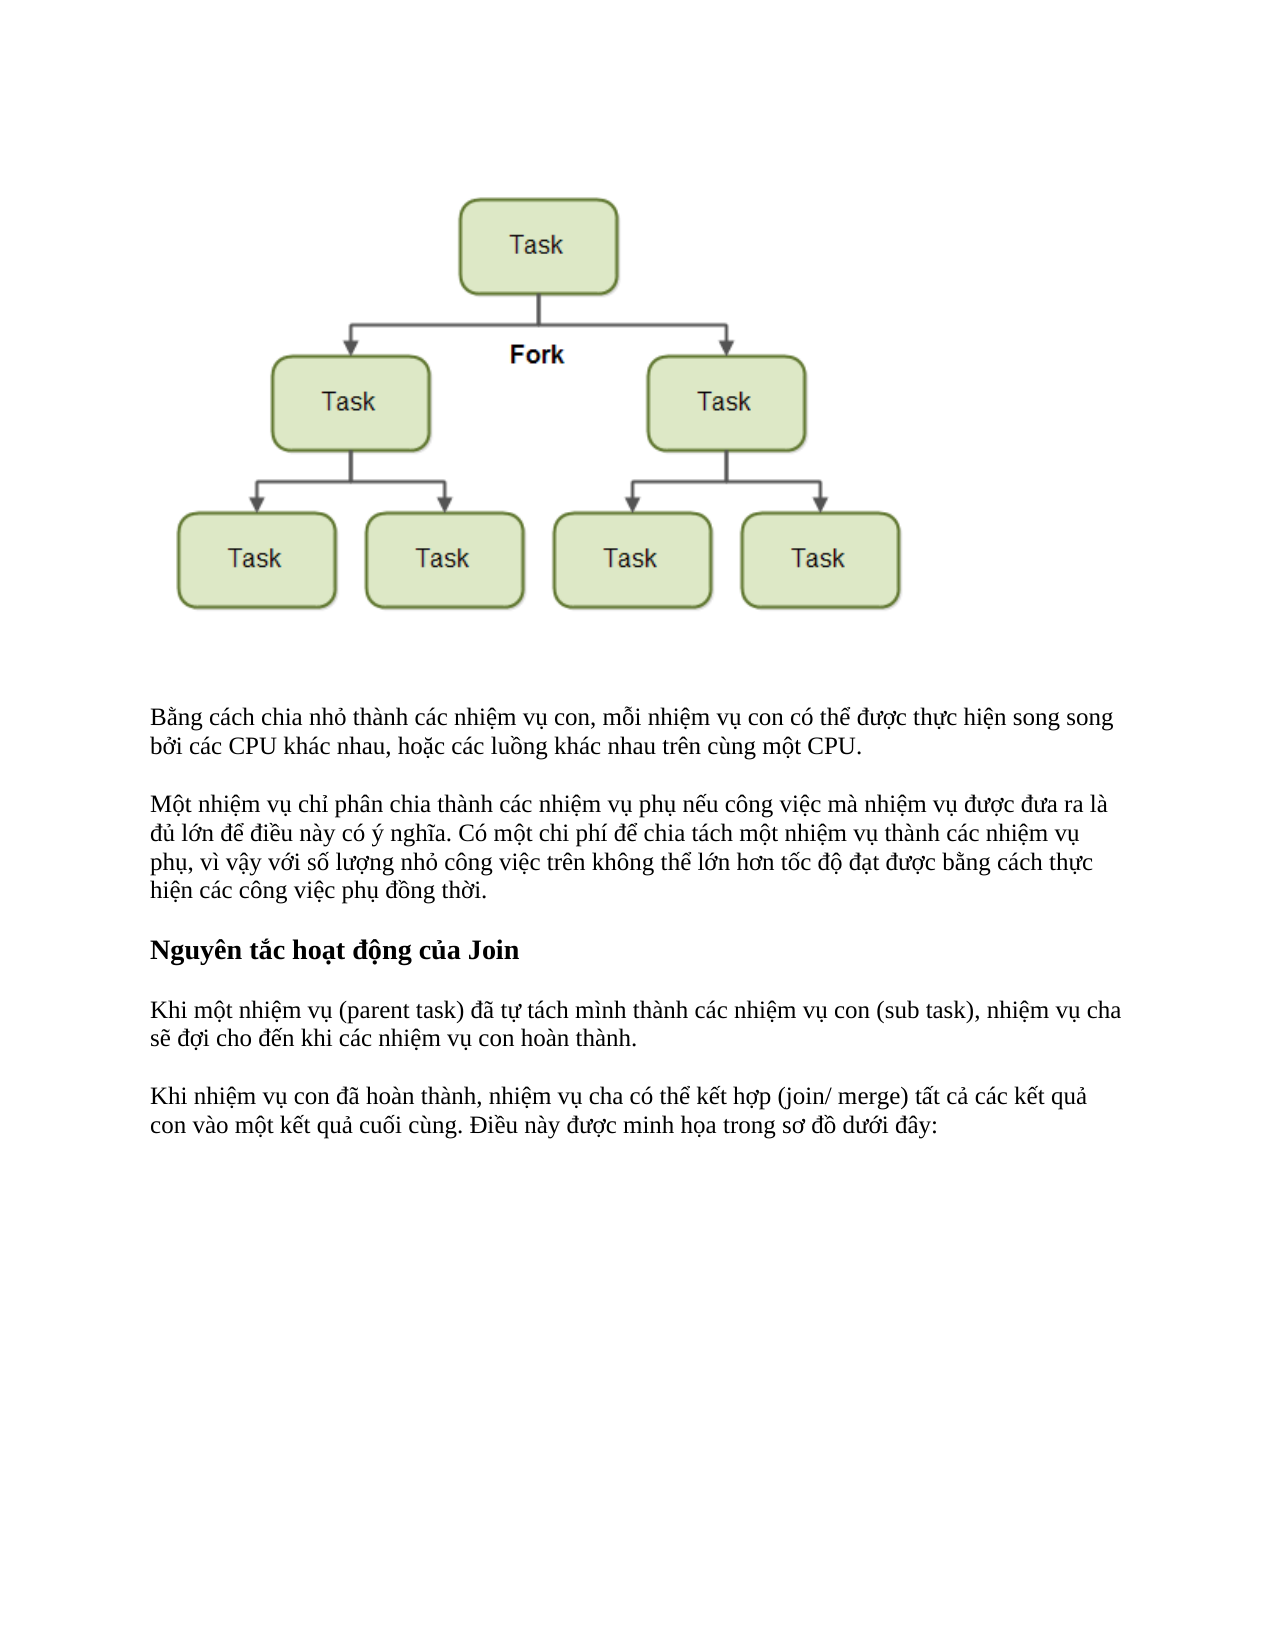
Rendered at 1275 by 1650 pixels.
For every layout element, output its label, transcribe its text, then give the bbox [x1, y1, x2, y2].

text Nguyên tắc hoạt động của Join [150, 933, 1125, 966]
text Khi một nhiệm vụ (parent task) đã tự tách mình thành các nhiệm vụ con (sub task), nhiệm vụ cha sẽ đợi cho đến khi các nhiệm vụ con hoàn thành. [150, 995, 1125, 1052]
text Khi nhiệm vụ con đã hoàn thành, nhiệm vụ cha có thể kết hợp (join/ merge) tất cả các kết quả con vào một kết quả cuối cùng. Điều này được minh họa trong sơ đồ dưới đây: [150, 1081, 1125, 1139]
picture [150, 150, 930, 674]
text Bằng cách chia nhỏ thành các nhiệm vụ con, mỗi nhiệm vụ con có thể được thực hiện song song bởi các CPU khác nhau, hoặc các luồng khác nhau trên cùng một CPU. [150, 702, 1125, 760]
text Một nhiệm vụ chỉ phân chia thành các nhiệm vụ phụ nếu công việc mà nhiệm vụ được đưa ra là đủ lớn để điều này có ý nghĩa. Có một chi phí để chia tách một nhiệm vụ thành các nhiệm vụ phụ, vì vậy với số lượng nhỏ công việc trên không thể lớn hơn tốc độ đạt được bằng cách thực hiện các công việc phụ đồng thời. [150, 789, 1125, 904]
